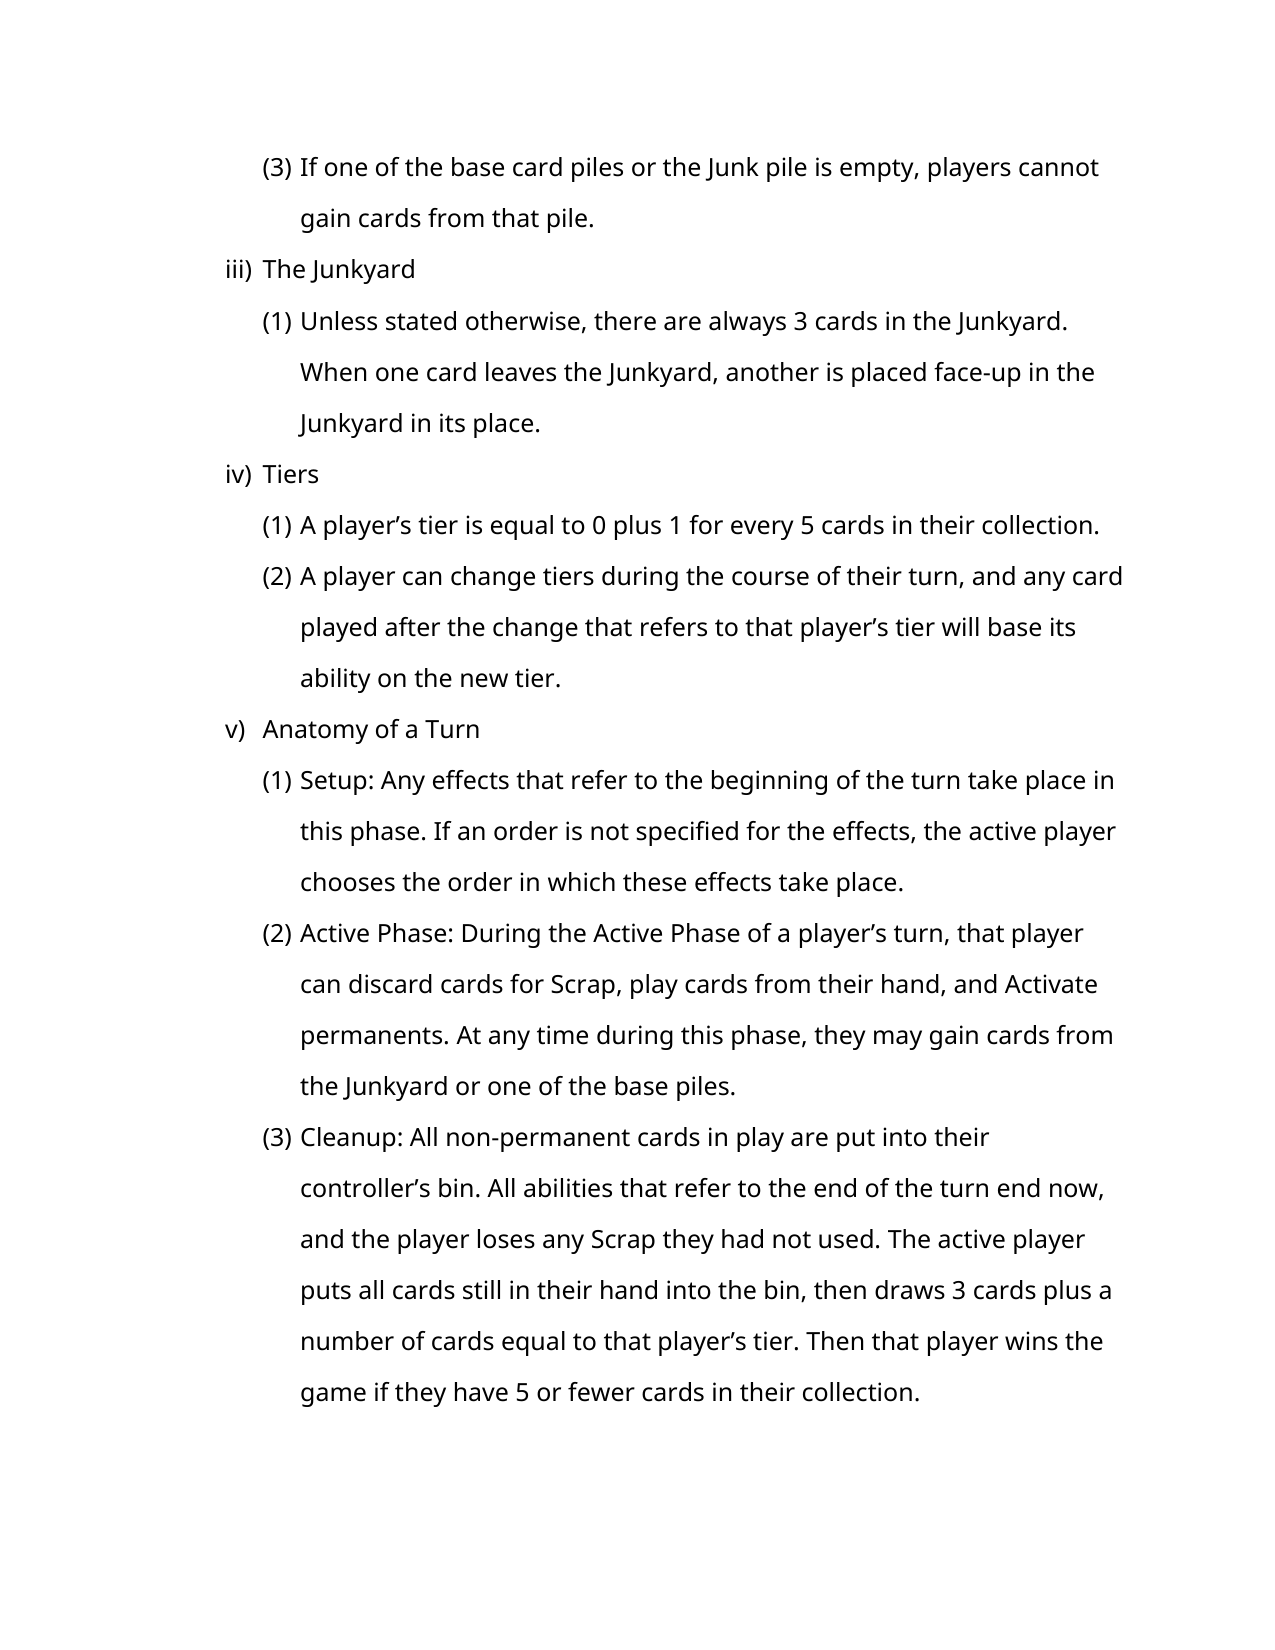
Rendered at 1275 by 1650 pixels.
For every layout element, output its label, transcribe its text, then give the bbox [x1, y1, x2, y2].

list Unless stated otherwise, there are always 3 cards in the Junkyard. When one card leaves the Junkyard, another is placed face-up in the Junkyard in its place. [262, 303, 1125, 439]
list Tiers [225, 456, 1125, 490]
list Setup: Any effects that refer to the beginning of the turn take place in this phase. If an order is not specified for the effects, the active player chooses the order in which these effects take place. [262, 762, 1125, 899]
list If one of the base card piles or the Junk pile is empty, players cannot gain cards from that pile. [262, 150, 1125, 235]
list Cleanup: All non-permanent cards in play are put into their controller’s bin. All abilities that refer to the end of the turn end now, and the player loses any Scrap they had not used. The active player puts all cards still in their hand into the bin, then draws 3 cards plus a number of cards equal to that player’s tier. Then that player wins the game if they have 5 or fewer cards in their collection. [262, 1120, 1125, 1409]
list The Junkyard [225, 252, 1125, 286]
list Anatomy of a Turn [225, 711, 1125, 746]
list A player’s tier is equal to 0 plus 1 for every 5 cards in their collection. [262, 507, 1125, 541]
list Active Phase: During the Active Phase of a player’s turn, that player can discard cards for Scrap, play cards from their hand, and Activate permanents. At any time during this phase, they may gain cards from the Junkyard or one of the base piles. [262, 916, 1125, 1103]
list A player can change tiers during the course of their turn, and any card played after the change that refers to that player’s tier will base its ability on the new tier. [262, 558, 1125, 694]
